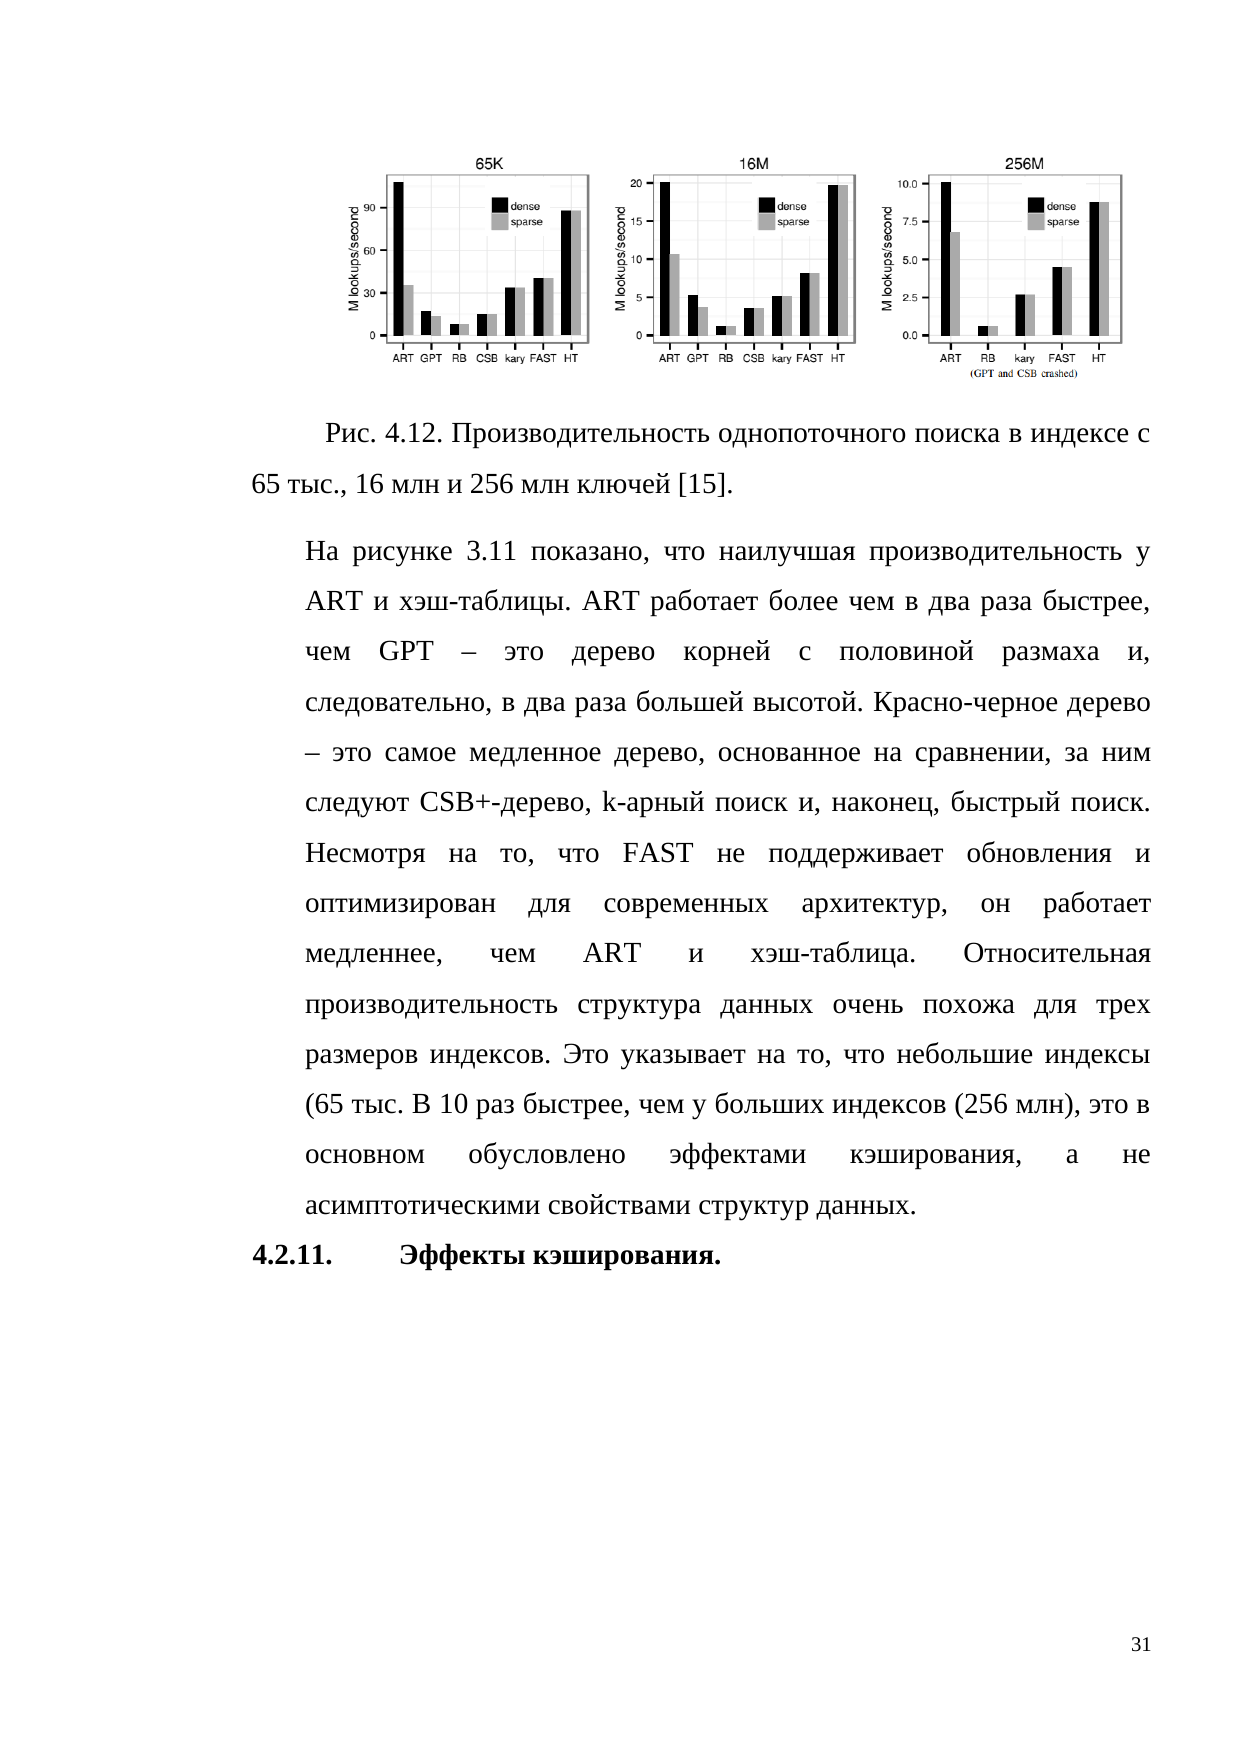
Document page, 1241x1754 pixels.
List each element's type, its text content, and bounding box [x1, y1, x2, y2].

picture [304, 118, 1169, 387]
list На рисунке 3.11 показано, что наилучшая производительность у ART и хэш-таблицы. ART работает более чем в два раза быстрее, чем GPT – это дерево корней с половиной размаха и, следовательно, в два раза большей высотой. Красно-черное дерево – это самое медленное дерево, основанное на сравнении, за ним следуют CSB+-дерево, k-арный поиск и, наконец, быстрый поиск. Несмотря на то, что FAST не поддерживает обновления и оптимизирован для современных архитектур, он работает медленнее, чем ART и хэш-таблица. Относительная производительность структура данных очень похожа для трех размеров индексов. Это указывает на то, что небольшие индексы (65 тыс. В 10 раз быстрее, чем у больших индексов (256 млн), это в основном обусловлено эффектами кэширования, а не асимптотическими свойствами структур данных. [305, 533, 1152, 1221]
list Эффекты кэширования. [252, 1237, 1152, 1271]
text Рис. 4.12. Производительность однопоточного поиска в индексе с 65 тыс., 16 млн и 256 млн ключей [15]. [251, 416, 1152, 499]
